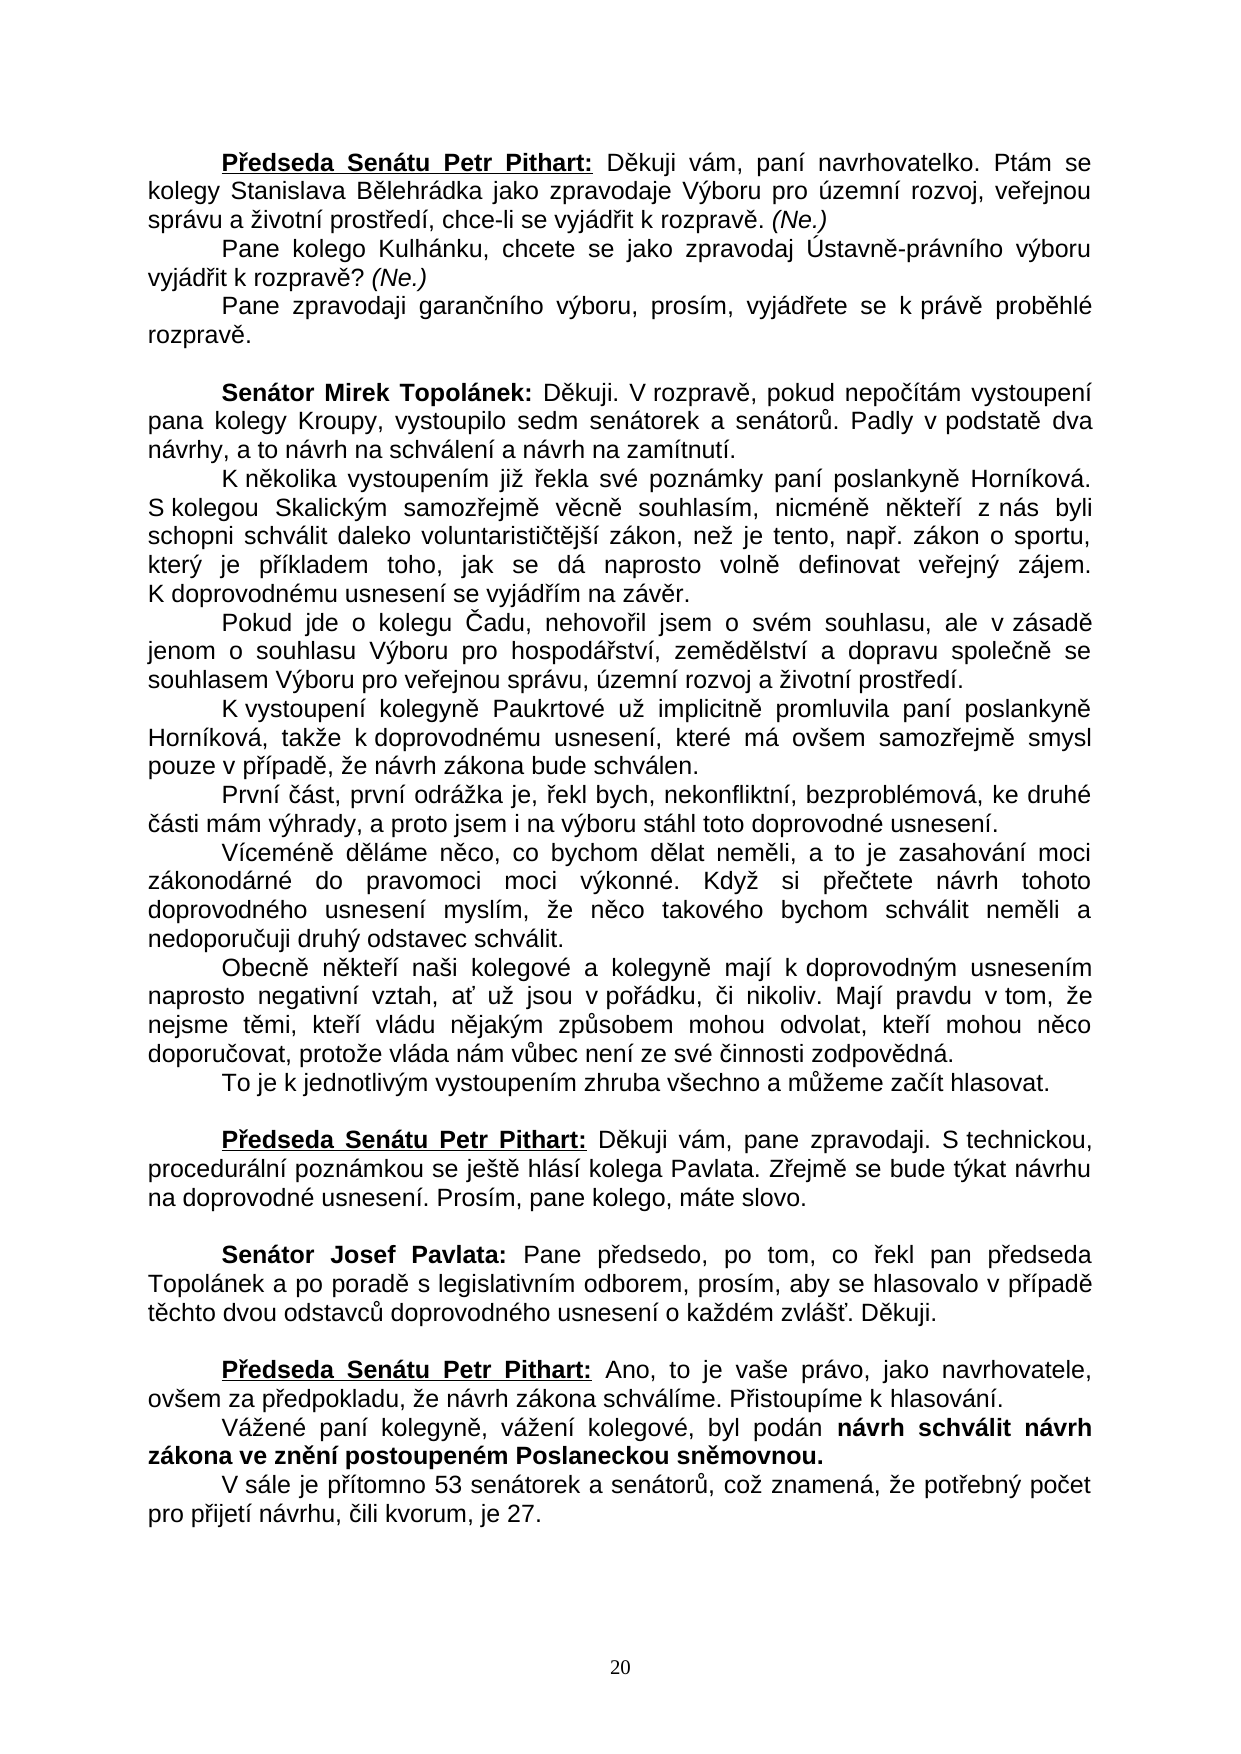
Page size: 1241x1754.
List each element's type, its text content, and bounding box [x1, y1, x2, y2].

text Pokud jde o kolegu Čadu, nehovořil jsem o svém souhlasu, ale v zásadě jenom o souhlasu Výboru pro hospodářství, zemědělství a dopravu společně se souhlasem Výboru pro veřejnou správu, územní rozvoj a životní prostředí. [148, 608, 1093, 694]
text První část, první odrážka je, řekl bych, nekonfliktní, bezproblémová, ke druhé části mám výhrady, a proto jsem i na výboru stáhl toto doprovodné usnesení. [148, 780, 1093, 838]
text Senátor Mirek Topolánek: Děkuji. V rozpravě, pokud nepočítám vystoupení pana kolegy Kroupy, vystoupilo sedm senátorek a senátorů. Padly v podstatě dva návrhy, a to návrh na schválení a návrh na zamítnutí. [148, 378, 1093, 464]
text Víceméně děláme něco, co bychom dělat neměli, a to je zasahování moci zákonodárné do pravomoci moci výkonné. Když si přečtete návrh tohoto doprovodného usnesení myslím, že něco takového bychom schválit neměli a nedoporučuji druhý odstavec schválit. [148, 838, 1093, 953]
text Senátor Josef Pavlata: Pane předsedo, po tom, co řekl pan předseda Topolánek a po poradě s legislativním odborem, prosím, aby se hlasovalo v případě těchto dvou odstavců doprovodného usnesení o každém zvlášť. Děkuji. [148, 1240, 1093, 1326]
text To je k jednotlivým vystoupením zhruba všechno a můžeme začít hlasovat. [148, 1068, 1093, 1096]
text Vážené paní kolegyně, vážení kolegové, byl podán návrh schválit návrh zákona ve znění postoupeném Poslaneckou sněmovnou. [148, 1413, 1093, 1470]
text Předseda Senátu Petr Pithart: Děkuji vám, paní navrhovatelko. Ptám se kolegy Stanislava Bělehrádka jako zpravodaje Výboru pro územní rozvoj, veřejnou správu a životní prostředí, chce-li se vyjádřit k rozpravě. (Ne.) [148, 148, 1093, 234]
text Předseda Senátu Petr Pithart: Ano, to je vaše právo, jako navrhovatele, ovšem za předpokladu, že návrh zákona schválíme. Přistoupíme k hlasování. [148, 1355, 1093, 1413]
text Obecně někteří naši kolegové a kolegyně mají k doprovodným usnesením naprosto negativní vztah, ať už jsou v pořádku, či nikoliv. Mají pravdu v tom, že nejsme těmi, kteří vládu nějakým způsobem mohou odvolat, kteří mohou něco doporučovat, protože vláda nám vůbec není ze své činnosti zodpovědná. [148, 953, 1093, 1068]
text Pane kolego Kulhánku, chcete se jako zpravodaj Ústavně-právního výboru vyjádřit k rozpravě? (Ne.) [148, 234, 1093, 291]
text V sále je přítomno 53 senátorek a senátorů, což znamená, že potřebný počet pro přijetí návrhu, čili kvorum, je 27. [148, 1470, 1093, 1528]
text K vystoupení kolegyně Paukrtové už implicitně promluvila paní poslankyně Horníková, takže k doprovodnému usnesení, které má ovšem samozřejmě smysl pouze v případě, že návrh zákona bude schválen. [148, 694, 1093, 780]
text K několika vystoupením již řekla své poznámky paní poslankyně Horníková. S kolegou Skalickým samozřejmě věcně souhlasím, nicméně někteří z nás byli schopni schválit daleko voluntarističtější zákon, než je tento, např. zákon o sportu, který je příkladem toho, jak se dá naprosto volně definovat veřejný zájem. K doprovodnému usnesení se vyjádřím na závěr. [148, 464, 1093, 608]
text Pane zpravodaji garančního výboru, prosím, vyjádřete se k právě proběhlé rozpravě. [148, 291, 1093, 349]
text Předseda Senátu Petr Pithart: Děkuji vám, pane zpravodaji. S technickou, procedurální poznámkou se ještě hlásí kolega Pavlata. Zřejmě se bude týkat návrhu na doprovodné usnesení. Prosím, pane kolego, máte slovo. [148, 1125, 1093, 1211]
